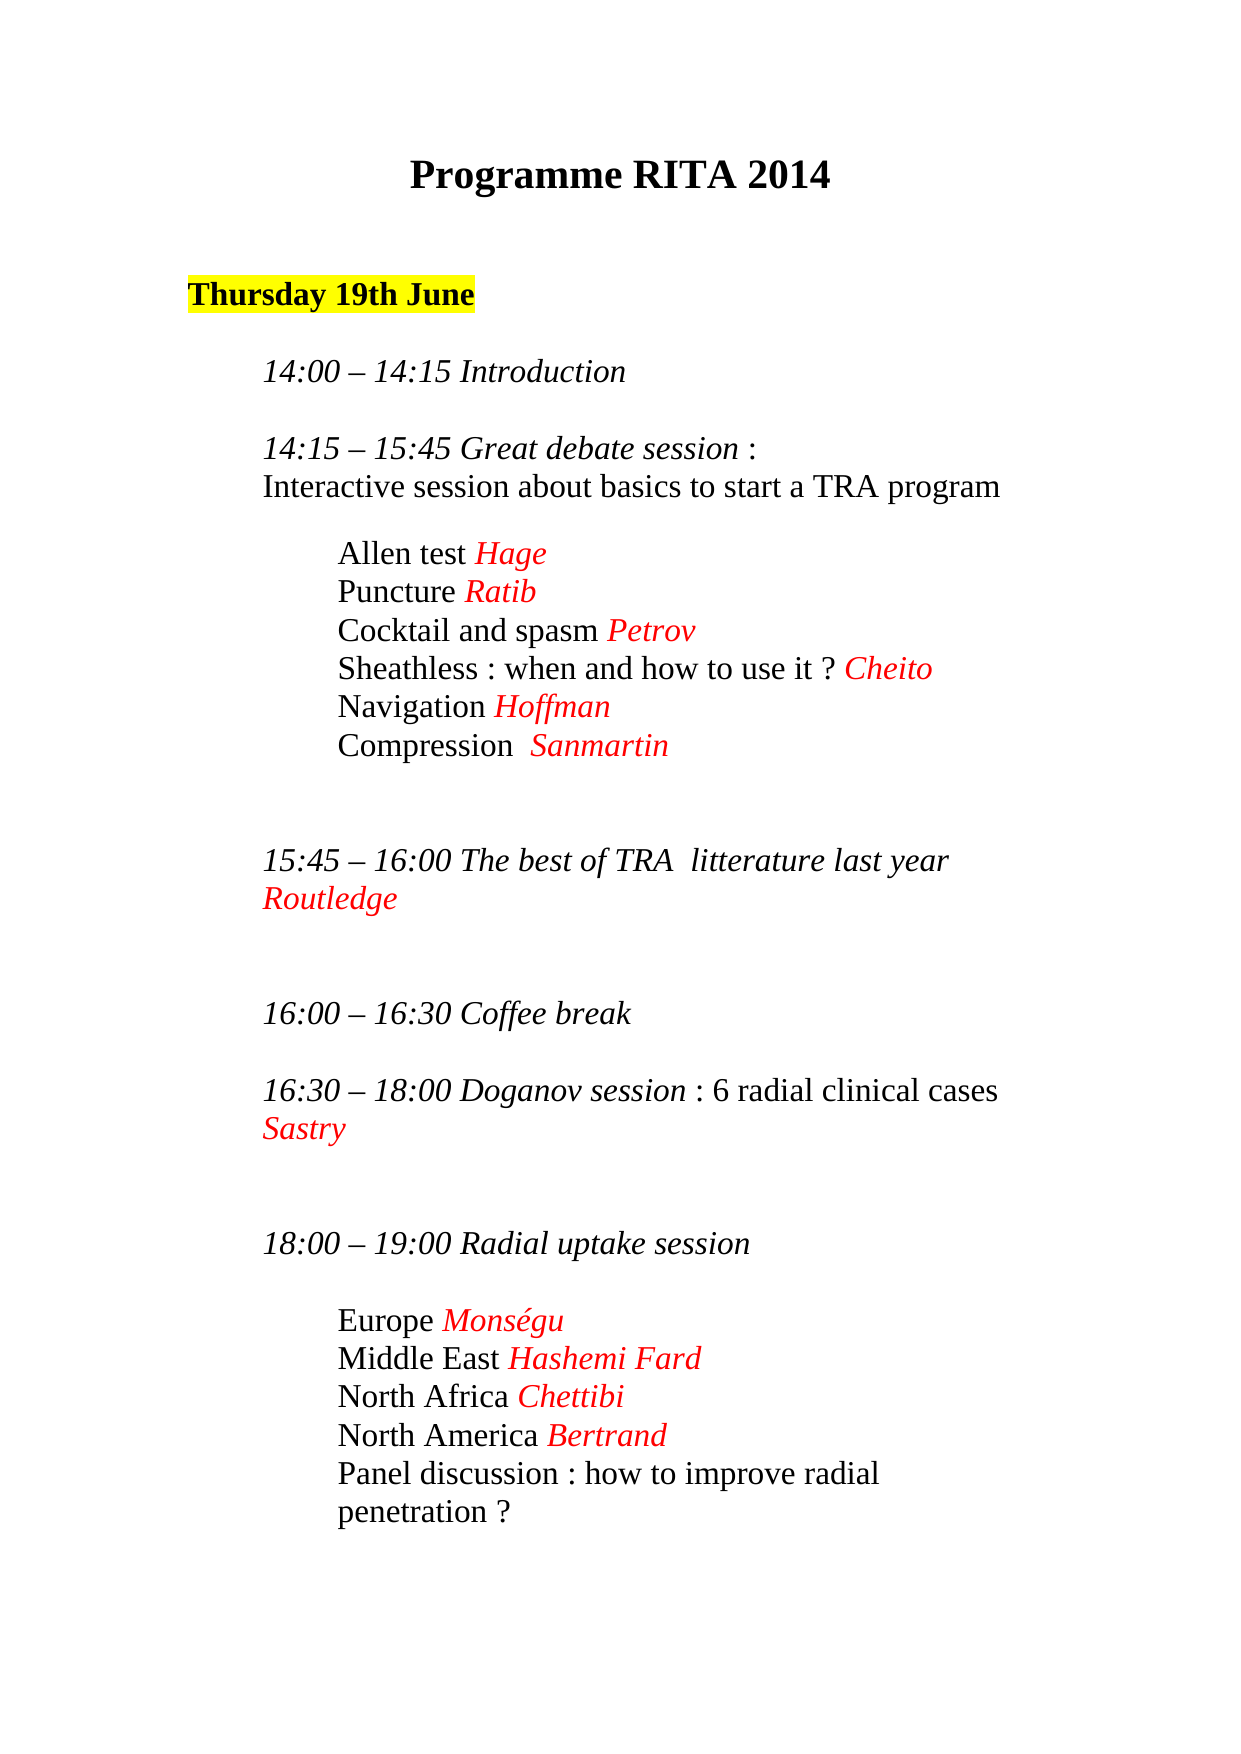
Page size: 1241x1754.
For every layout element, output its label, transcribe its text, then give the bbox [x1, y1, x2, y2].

text Navigation Hoffman [262, 687, 1053, 725]
text 16:30 – 18:00 Doganov session : 6 radial clinical cases Sastry [262, 1070, 1053, 1147]
text Compression Sanmartin [262, 725, 1053, 763]
text 14:00 – 14:15 Introduction [262, 351, 1053, 389]
text Cocktail and spasm Petrov [262, 610, 1053, 648]
text 16:00 – 16:30 Coffee break [262, 993, 1053, 1032]
text 15:45 – 16:00 The best of TRA litterature last year [187, 840, 1053, 878]
text Interactive session about basics to start a TRA program [262, 466, 1053, 504]
text North Africa Chettibi [187, 1377, 1053, 1415]
text Thursday 19th June [187, 274, 1053, 313]
text 18:00 – 19:00 Radial uptake session [187, 1223, 1053, 1262]
text 14:15 – 15:45 Great debate session : [262, 428, 1053, 466]
text Europe Monségu [187, 1300, 1053, 1338]
text Programme RITA 2014 [187, 150, 1053, 198]
text Panel discussion : how to improve radial penetration ? [337, 1453, 1053, 1530]
text Routledge [187, 878, 1053, 917]
text Puncture Ratib [262, 572, 1053, 610]
text North America Bertrand [187, 1415, 1053, 1453]
text Sheathless : when and how to use it ? Cheito [262, 648, 1053, 687]
text Allen test Hage [262, 533, 1053, 572]
text Middle East Hashemi Fard [187, 1338, 1053, 1377]
